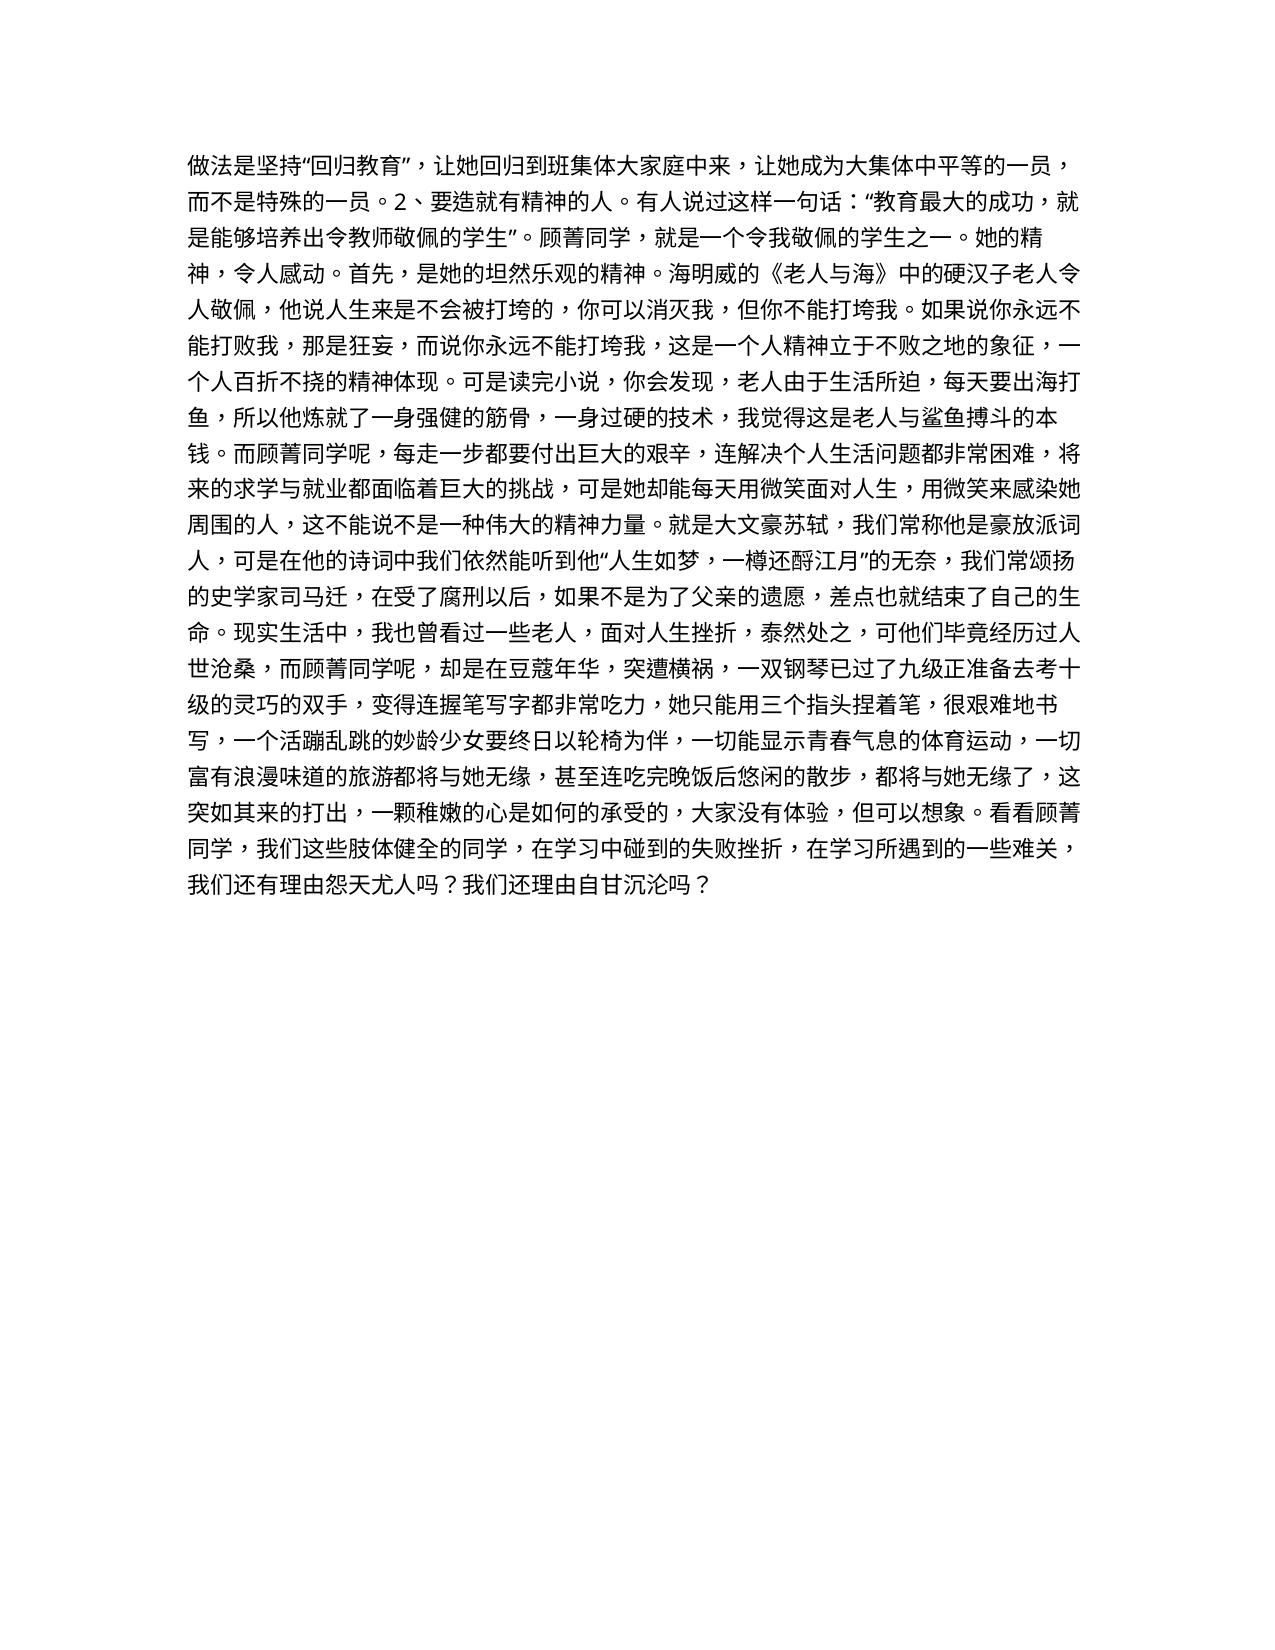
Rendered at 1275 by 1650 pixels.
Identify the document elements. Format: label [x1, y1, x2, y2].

text [187, 150, 1087, 900]
